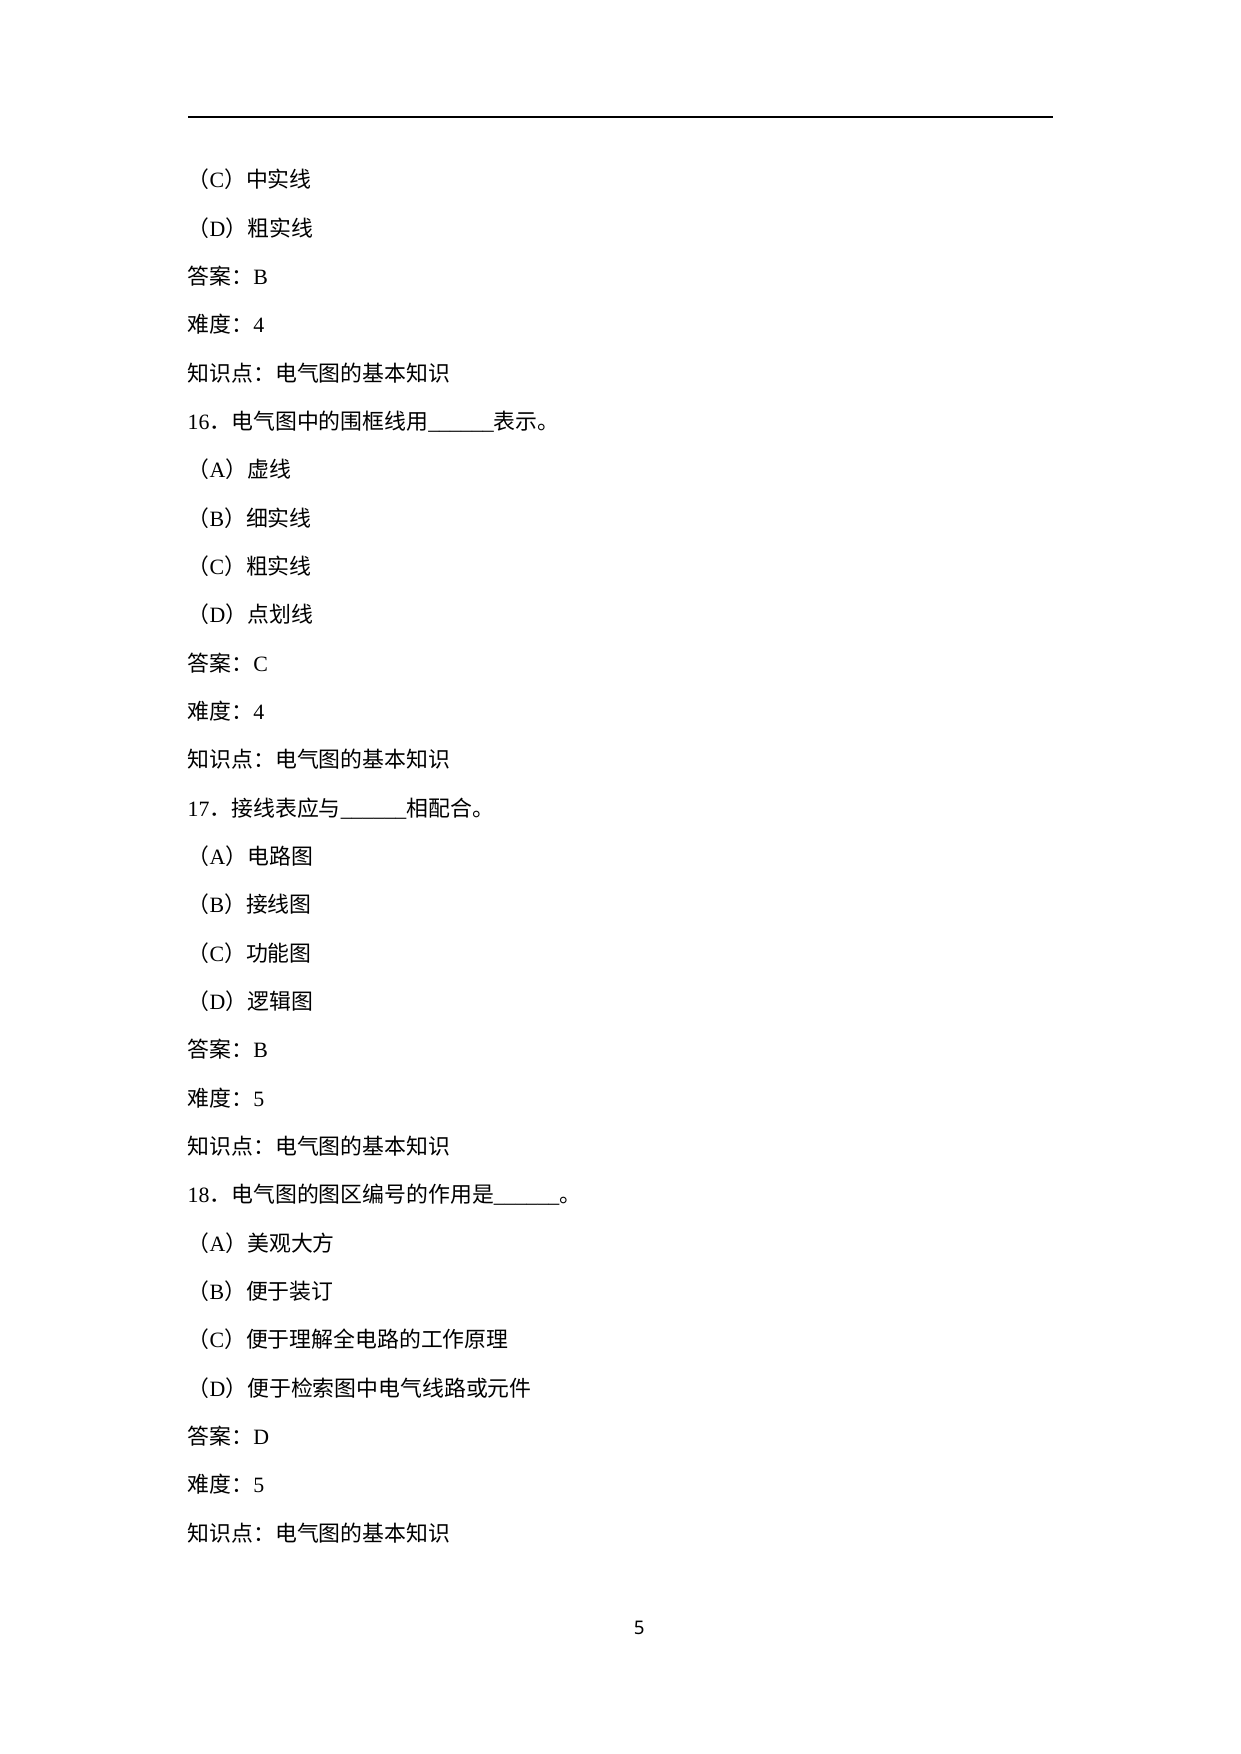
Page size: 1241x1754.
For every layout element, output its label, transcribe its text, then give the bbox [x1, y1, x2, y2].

text 答案：C [187, 645, 1053, 678]
text 难度：4 [187, 694, 1053, 726]
text （C）功能图 [187, 935, 1053, 968]
text 18．电气图的图区编号的作用是______。 [187, 1177, 1053, 1209]
text （D）粗实线 [187, 210, 1053, 243]
text 知识点：电气图的基本知识 [187, 1129, 1053, 1161]
text （A）虚线 [187, 452, 1053, 484]
text 难度：5 [187, 1080, 1053, 1113]
text （A）电路图 [187, 839, 1053, 871]
text （D）逻辑图 [187, 984, 1053, 1016]
text 17．接线表应与______相配合。 [187, 790, 1053, 823]
text （B）细实线 [187, 500, 1053, 533]
text 难度：4 [187, 307, 1053, 339]
text 答案：B [187, 259, 1053, 291]
text 知识点：电气图的基本知识 [187, 742, 1053, 774]
text 答案：D [187, 1419, 1053, 1451]
text （B）便于装订 [187, 1274, 1053, 1306]
text （D）便于检索图中电气线路或元件 [187, 1370, 1053, 1403]
text 知识点：电气图的基本知识 [187, 1515, 1053, 1548]
text 知识点：电气图的基本知识 [187, 355, 1053, 388]
text （C）中实线 [187, 162, 1053, 194]
text （C）便于理解全电路的工作原理 [187, 1322, 1053, 1354]
text （D）点划线 [187, 597, 1053, 629]
text （B）接线图 [187, 887, 1053, 919]
text 答案：B [187, 1032, 1053, 1064]
text 难度：5 [187, 1467, 1053, 1499]
text （C）粗实线 [187, 549, 1053, 581]
text 16．电气图中的围框线用______表示。 [187, 404, 1053, 436]
text （A）美观大方 [187, 1225, 1053, 1258]
